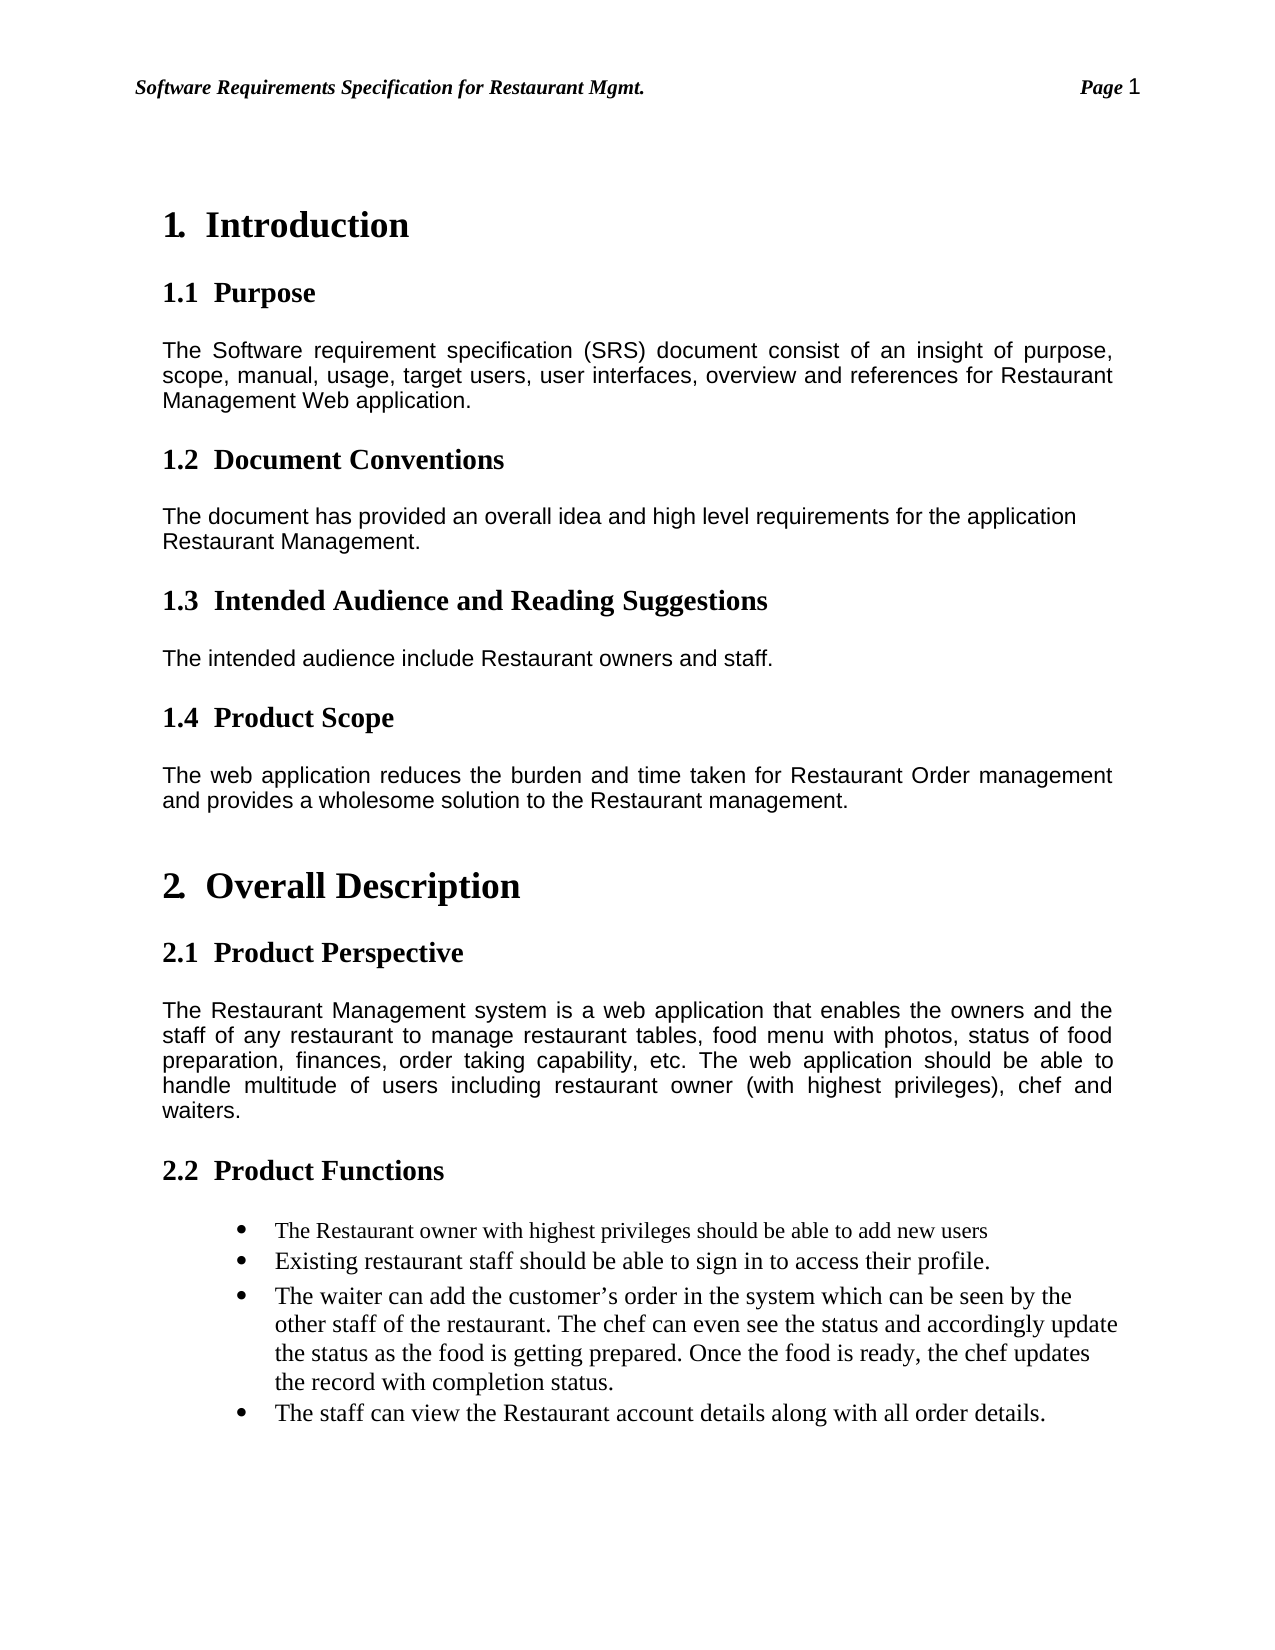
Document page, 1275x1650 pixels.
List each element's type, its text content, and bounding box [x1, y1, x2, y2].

text The Software requirement specification (SRS) document consist of an insight of purpose, scope, manual, usage, target users, user interfaces, overview and references for Restaurant Management Web application. [162, 338, 1113, 413]
list Existing restaurant staff should be able to sign in to access their profile. [237, 1246, 1125, 1275]
subtitle Document Conventions [162, 442, 1125, 475]
text The web application reduces the burden and time taken for Restaurant Order management and provides a wholesome solution to the Restaurant management. [162, 763, 1113, 813]
subtitle Intended Audience and Reading Suggestions [162, 583, 1125, 617]
subtitle Product Functions [162, 1153, 1125, 1186]
text The Restaurant Management system is a web application that enables the owners and the staff of any restaurant to manage restaurant tables, food menu with photos, status of food preparation, finances, order taking capability, etc. The web application should be able to handle multitude of users including restaurant owner (with highest privileges), chef and waiters. [162, 998, 1114, 1123]
subtitle Product Perspective [162, 935, 1125, 969]
subtitle Introduction [162, 203, 1125, 246]
text The document has provided an overall idea and high level requirements for the application Restaurant Management. [162, 505, 1122, 555]
text The intended audience include Restaurant owners and staff. [162, 647, 1122, 672]
subtitle Product Scope [162, 701, 1125, 734]
list The waiter can add the customer’s order in the system which can be seen by the other staff of the restaurant. The chef can even see the status and accordingly update the status as the food is getting prepared. Once the food is ready, the chef updates the record with completion status. [237, 1281, 1125, 1396]
list The Restaurant owner with highest privileges should be able to add new users [237, 1217, 1125, 1244]
list The staff can view the Restaurant account details along with all order details. [237, 1398, 1125, 1427]
subtitle Overall Description [162, 863, 1125, 906]
subtitle Purpose [162, 275, 1125, 308]
